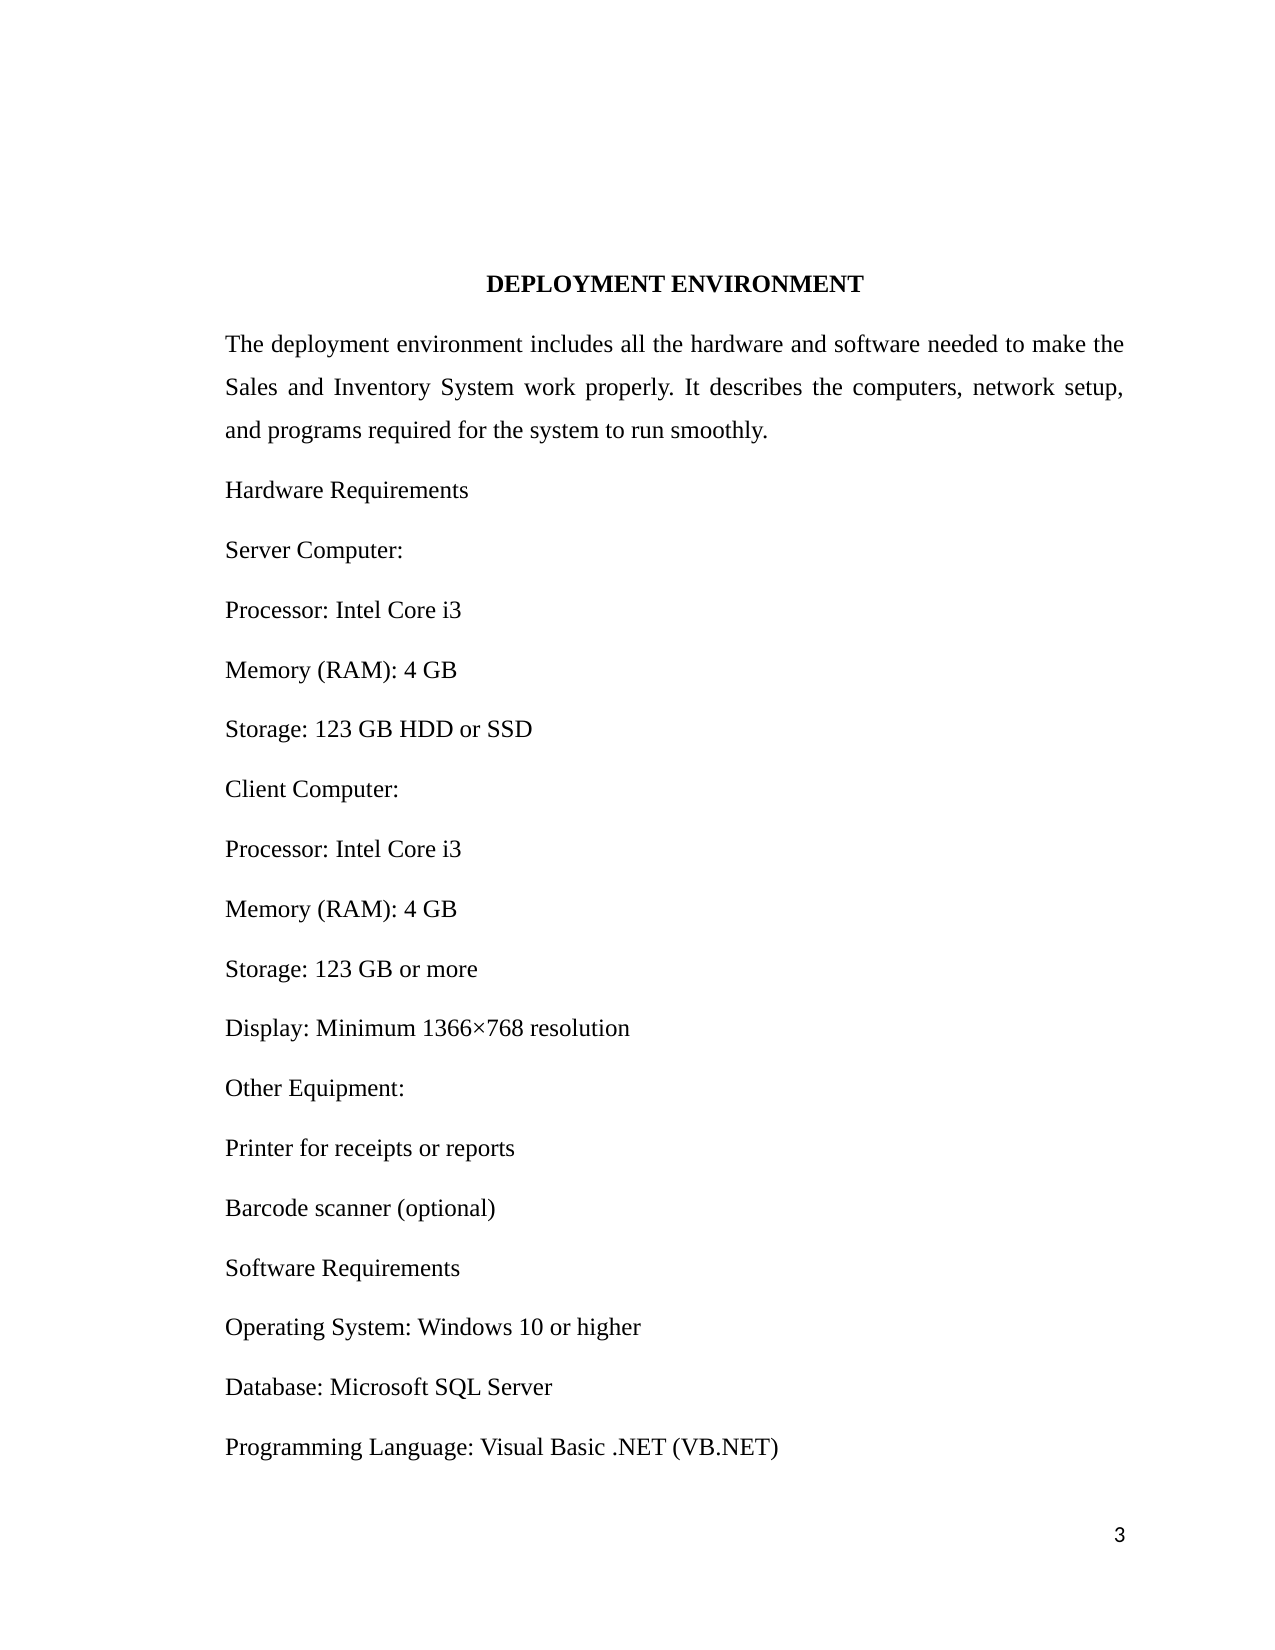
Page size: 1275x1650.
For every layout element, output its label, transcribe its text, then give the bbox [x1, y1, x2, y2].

text Memory (RAM): 4 GB [225, 655, 1125, 683]
text The deployment environment includes all the hardware and software needed to make the Sales and Inventory System work properly. It describes the computers, network setup, and programs required for the system to run smoothly. [225, 329, 1125, 444]
text Other Equipment: [225, 1073, 1125, 1102]
text Hardware Requirements [225, 475, 1125, 504]
text Display: Minimum 1366×768 resolution [225, 1013, 1125, 1042]
text Processor: Intel Core i3 [225, 834, 1125, 863]
text Software Requirements [225, 1253, 1125, 1281]
text Storage: 123 GB HDD or SSD [225, 714, 1125, 743]
text Operating System: Windows 10 or higher [225, 1312, 1125, 1341]
text Memory (RAM): 4 GB [225, 894, 1125, 923]
text DEPLOYMENT ENVIRONMENT [225, 269, 1125, 298]
text Barcode scanner (optional) [225, 1193, 1125, 1222]
text Programming Language: Visual Basic .NET (VB.NET) [225, 1432, 1125, 1461]
text Client Computer: [225, 774, 1125, 803]
text Database: Microsoft SQL Server [225, 1372, 1125, 1401]
text Processor: Intel Core i3 [225, 595, 1125, 624]
text Printer for receipts or reports [225, 1133, 1125, 1162]
text Server Computer: [225, 535, 1125, 564]
text Storage: 123 GB or more [225, 954, 1125, 982]
